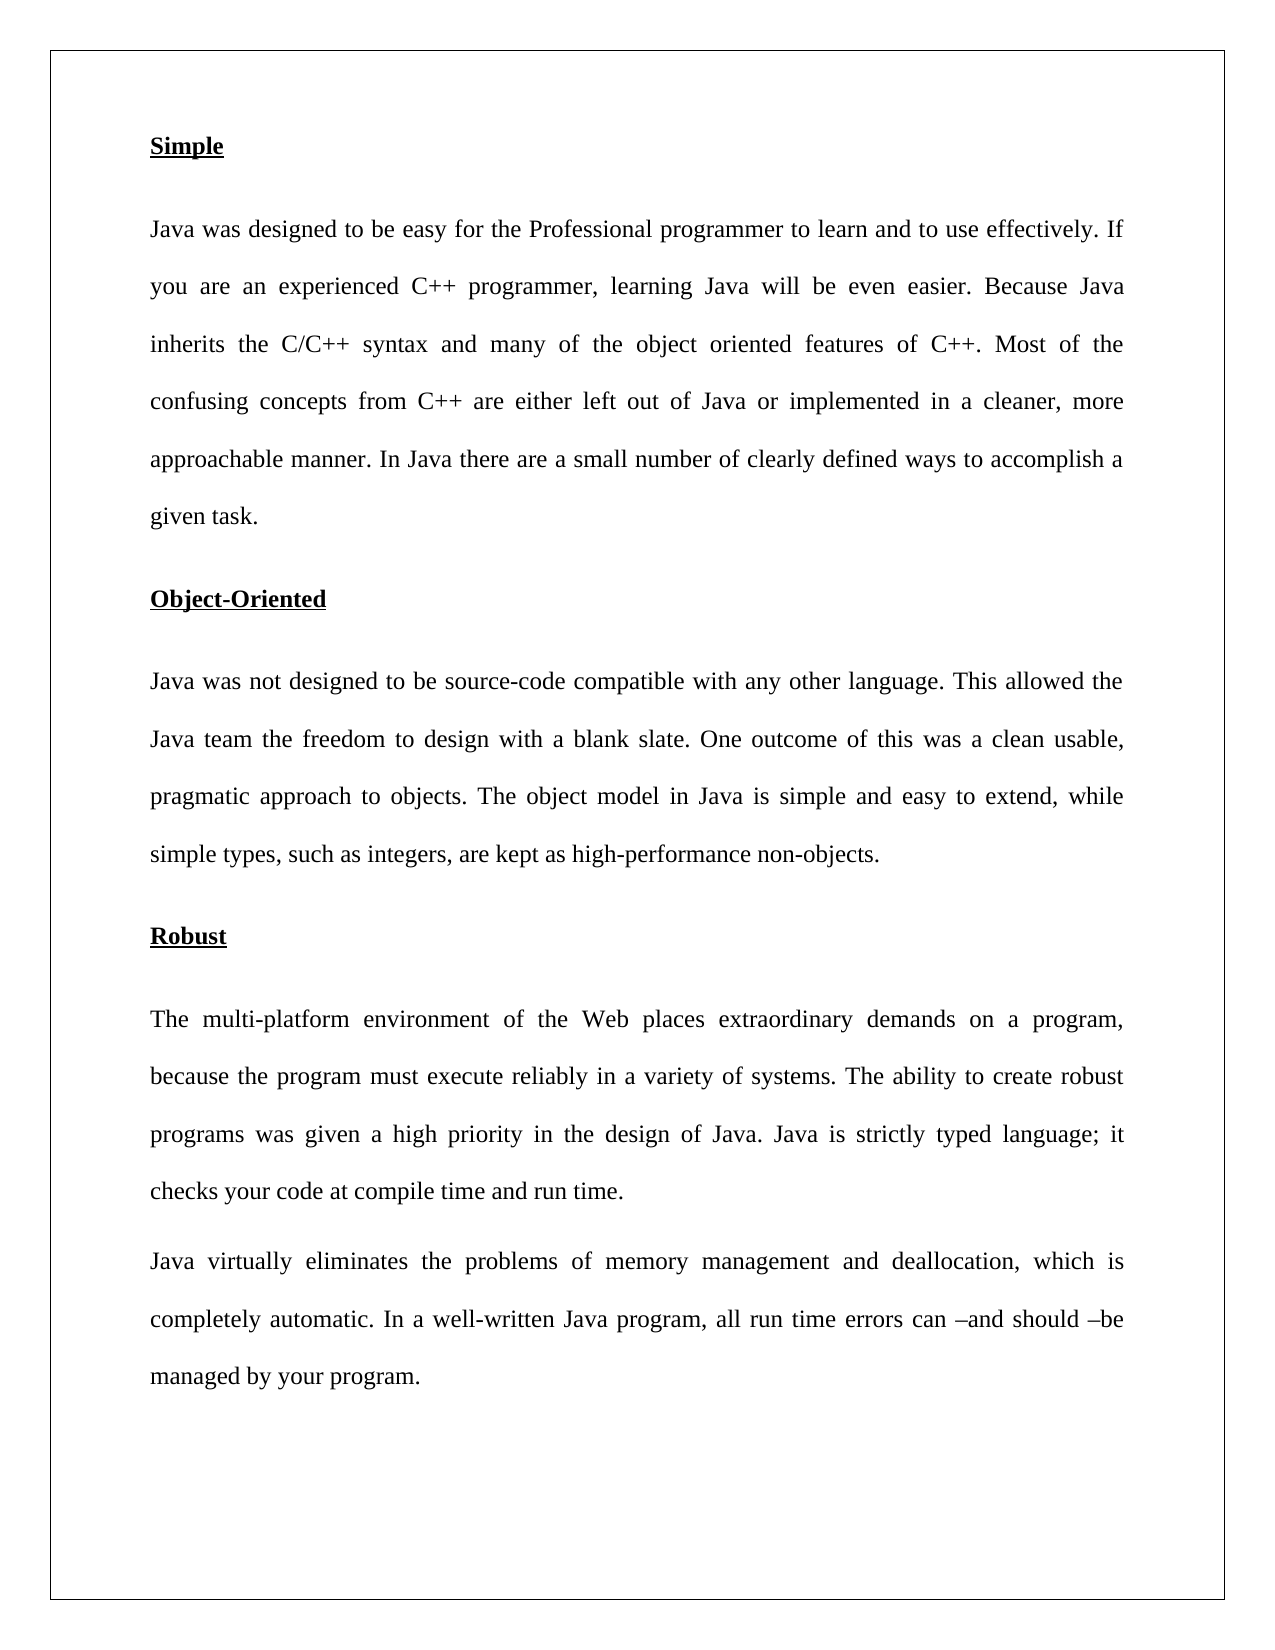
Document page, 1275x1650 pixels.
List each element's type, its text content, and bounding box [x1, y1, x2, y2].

text Java was designed to be easy for the Professional programmer to learn and to use effectively. If you are an experienced C++ programmer, learning Java will be even easier. Because Java inherits the C/C++ syntax and many of the object oriented features of C++. Most of the confusing concepts from C++ are either left out of Java or implemented in a cleaner, more approachable manner. In Java there are a small number of clearly defined ways to accomplish a given task. [150, 214, 1125, 530]
subtitle Simple [150, 131, 1125, 160]
subtitle Robust [150, 921, 1125, 950]
text The multi-platform environment of the Web places extraordinary demands on a program, because the program must execute reliably in a variety of systems. The ability to create robust programs was given a high priority in the design of Java. Java is strictly typed language; it checks your code at compile time and run time. [150, 1004, 1125, 1205]
text Java virtually eliminates the problems of memory management and deallocation, which is completely automatic. In a well-written Java program, all run time errors can –and should –be managed by your program. [150, 1246, 1125, 1390]
text Java was not designed to be source-code compatible with any other language. This allowed the Java team the freedom to design with a blank slate. One outcome of this was a clean usable, pragmatic approach to objects. The object model in Java is simple and easy to extend, while simple types, such as integers, are kept as high-performance non-objects. [150, 666, 1125, 867]
subtitle Object-Oriented [150, 584, 1125, 612]
